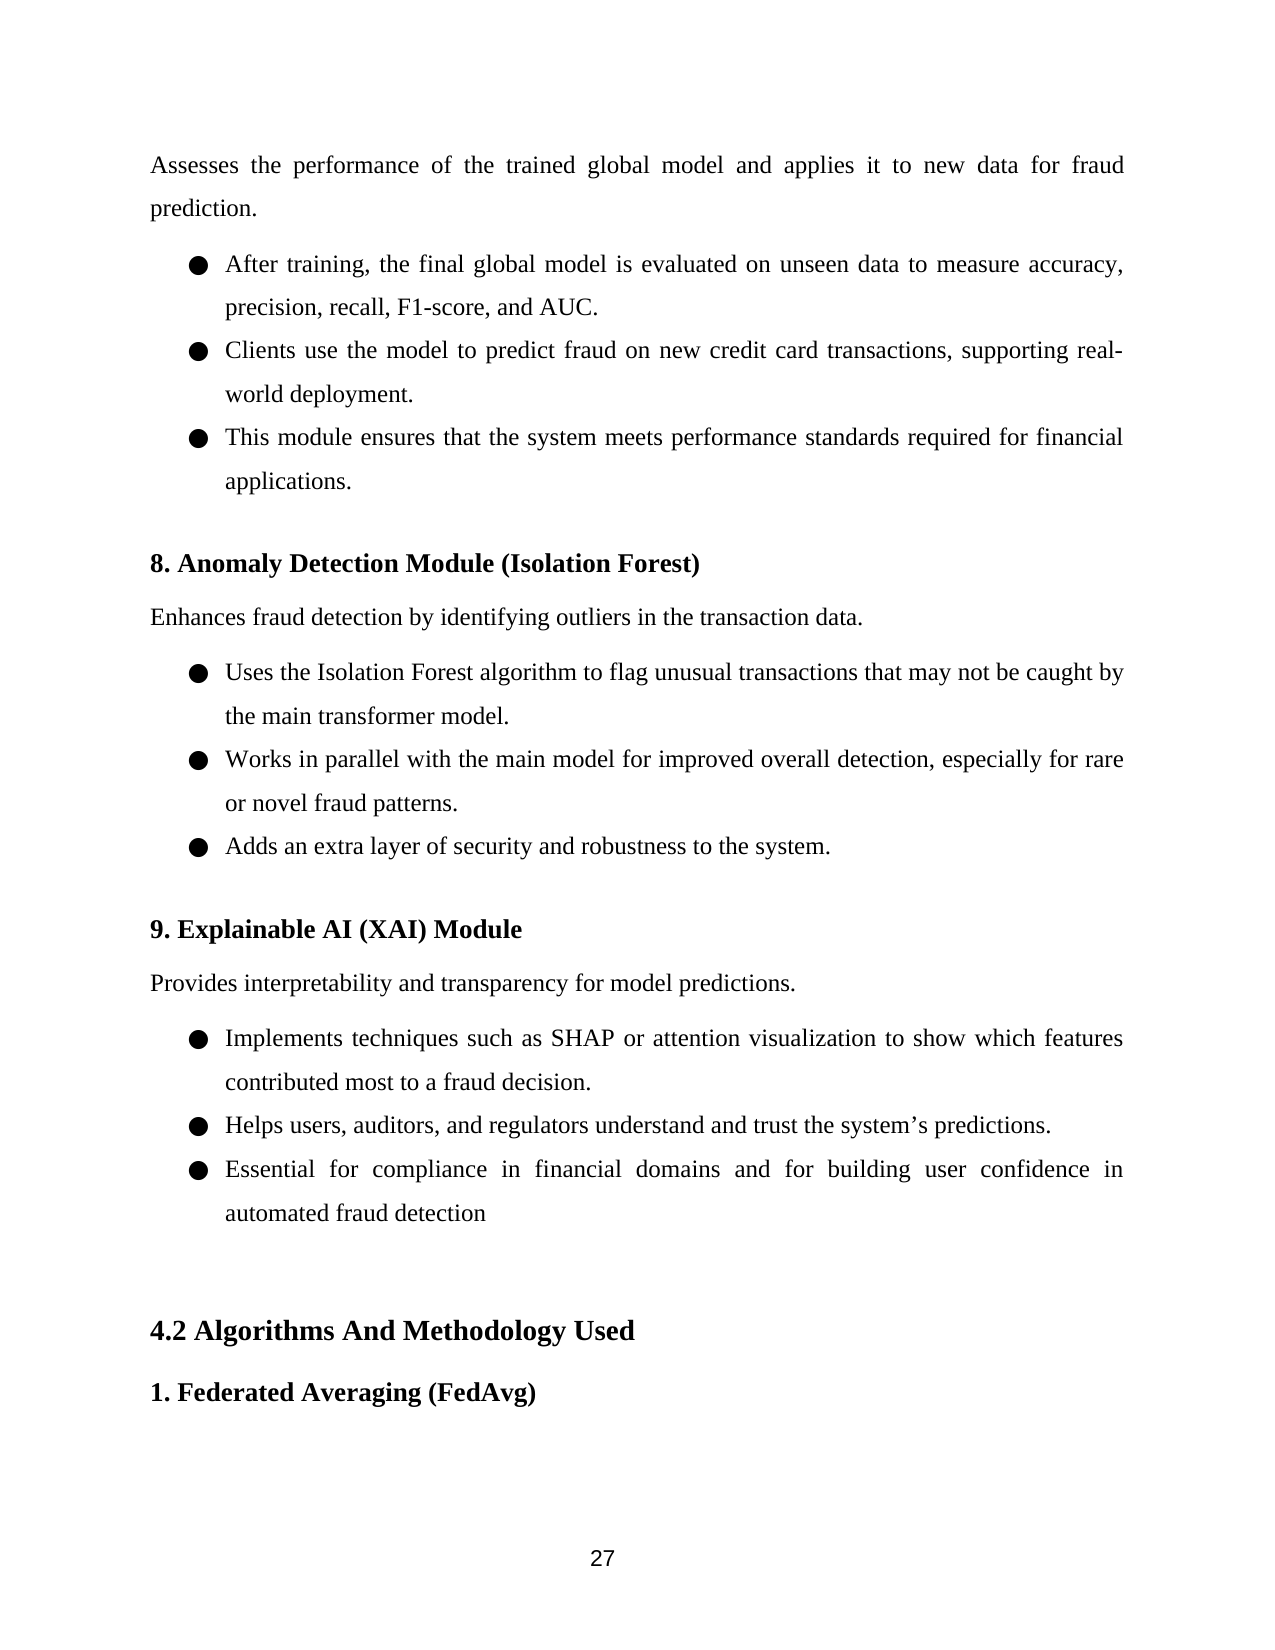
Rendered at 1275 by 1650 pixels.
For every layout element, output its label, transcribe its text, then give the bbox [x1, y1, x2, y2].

list Uses the Isolation Forest algorithm to flag unusual transactions that may not be caught by the main transformer model. [187, 657, 1125, 730]
list Essential for compliance in financial domains and for building user confidence in automated fraud detection [187, 1154, 1125, 1227]
subtitle 9. Explainable AI (XAI) Module [150, 913, 1125, 944]
text 1. Federated Averaging (FedAvg) [150, 1376, 1125, 1407]
list Works in parallel with the main model for improved overall detection, especially for rare or novel fraud patterns. [187, 744, 1125, 817]
list Clients use the model to predict fraud on new credit card transactions, supporting real-world deployment. [187, 336, 1125, 408]
text Provides interpretability and transparency for model predictions. [150, 968, 1125, 997]
subtitle Assesses the performance of the trained global model and applies it to new data for fraud prediction. [150, 150, 1125, 222]
list This module ensures that the system meets performance standards required for financial applications. [187, 422, 1125, 495]
text Enhances fraud detection by identifying outliers in the transaction data. [150, 602, 1125, 631]
list Implements techniques such as SHAP or attention visualization to show which features contributed most to a fraud decision. [187, 1023, 1125, 1096]
list Adds an extra layer of security and robustness to the system. [187, 831, 1125, 861]
list After training, the final global model is evaluated on unseen data to measure accuracy, precision, recall, F1-score, and AUC. [187, 249, 1125, 321]
list Helps users, auditors, and regulators understand and trust the system’s predictions. [187, 1110, 1125, 1140]
subtitle 8. Anomaly Detection Module (Isolation Forest) [150, 547, 1125, 578]
text 4.2 Algorithms And Methodology Used [150, 1313, 1125, 1346]
